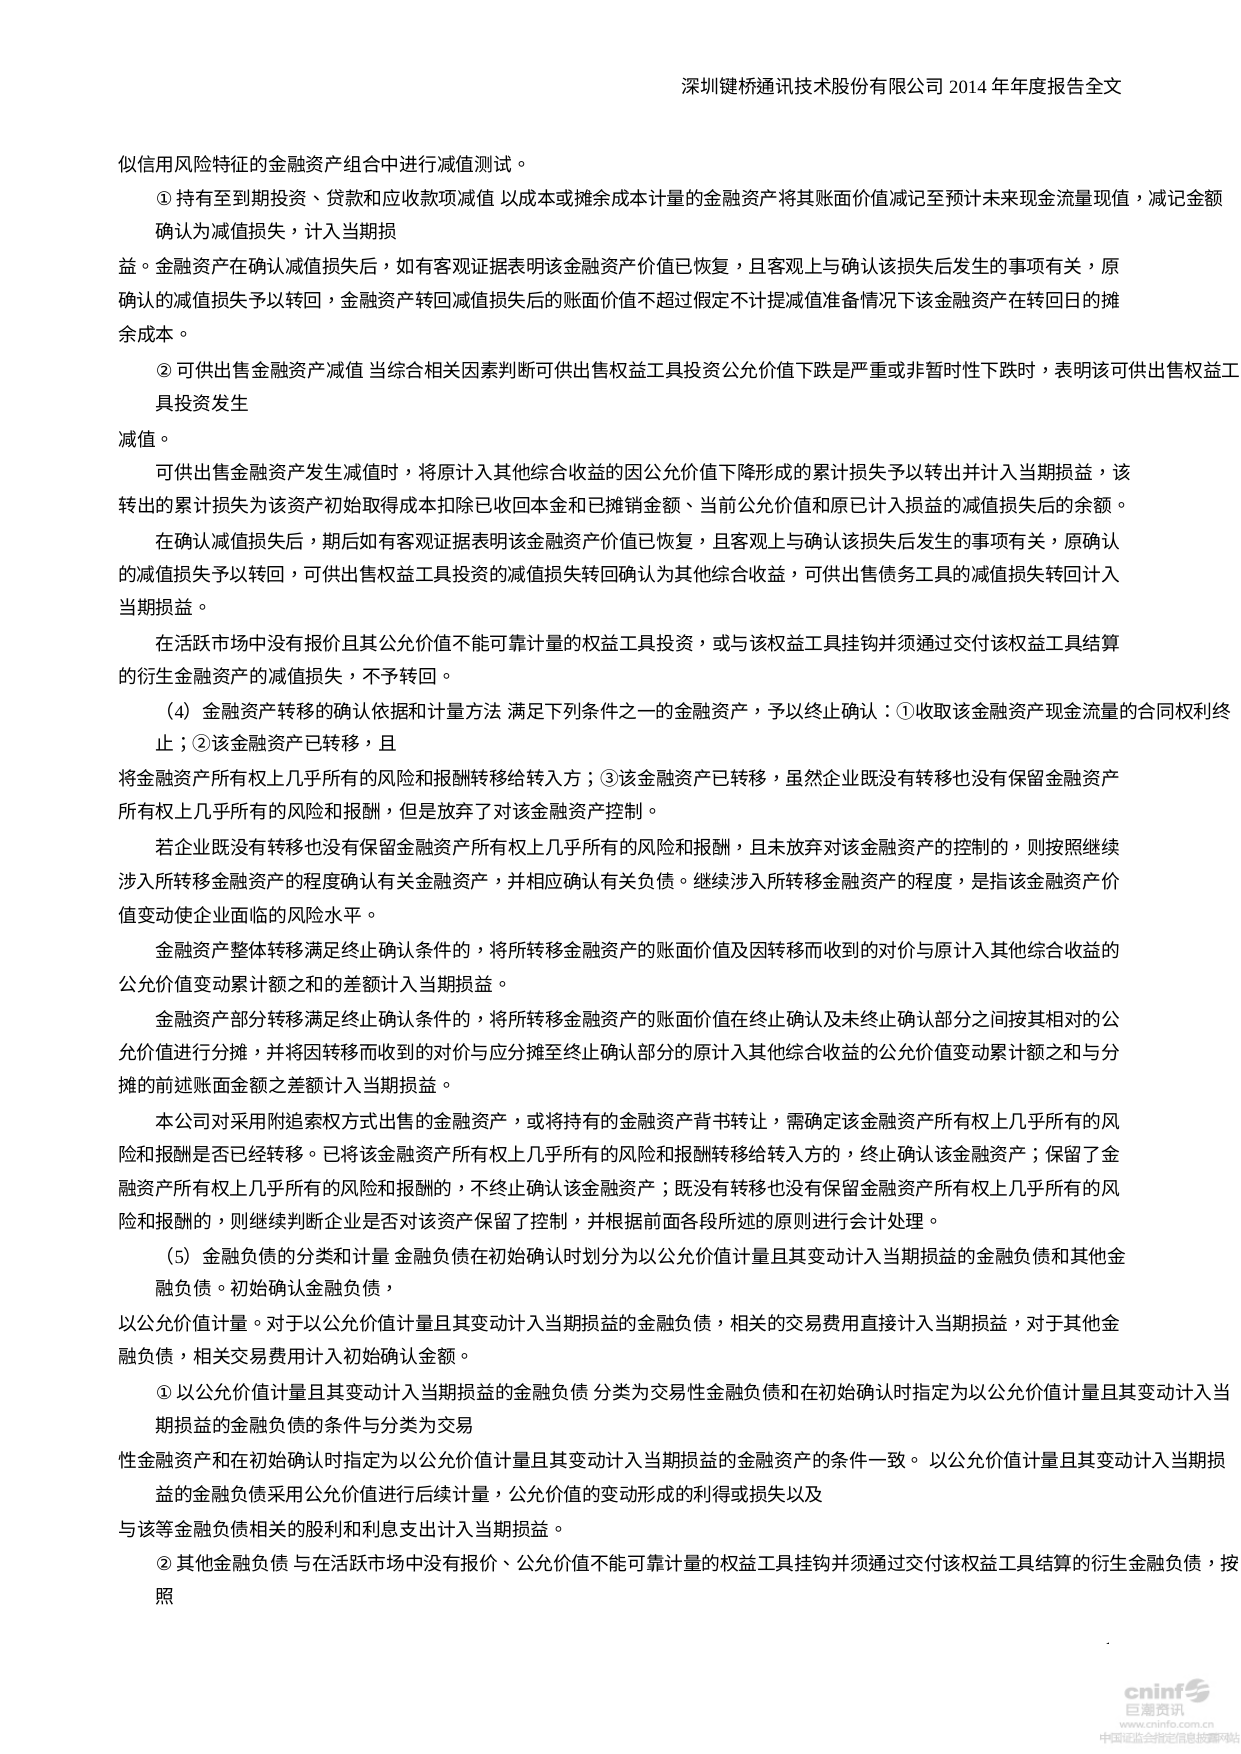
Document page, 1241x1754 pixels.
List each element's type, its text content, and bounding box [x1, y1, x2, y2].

text 将金融资产所有权上几乎所有的风险和报酬转移给转入方；③该金融资产已转移，虽然企业既没有转移也没有保留金融资产 所有权上几乎所有的风险和报酬，但是放弃了对该金融资产控制。 [118, 766, 1122, 824]
text 在确认减值损失后，期后如有客观证据表明该金融资产价值已恢复，且客观上与确认该损失后发生的事项有关，原确认 的减值损失予以转回，可供出售权益工具投资的减值损失转回确认为其他综合收益，可供出售债务工具的减值损失转回计入 当期损益。 [118, 528, 1122, 620]
text 性金融资产和在初始确认时指定为以公允价值计量且其变动计入当期损益的金融资产的条件一致。 以公允价值计量且其变动计入当期损益的金融负债采用公允价值进行后续计量，公允价值的变动形成的利得或损失以及 [118, 1448, 1240, 1507]
picture [1099, 1673, 1241, 1754]
text ①持有至到期投资、贷款和应收款项减值 以成本或摊余成本计量的金融资产将其账面价值减记至预计未来现金流量现值，减记金额确认为减值损失，计入当期损 [156, 185, 1240, 244]
text 益。金融资产在确认减值损失后，如有客观证据表明该金融资产价值已恢复，且客观上与确认该损失后发生的事项有关，原 确认的减值损失予以转回，金融资产转回减值损失后的账面价值不超过假定不计提减值准备情况下该金融资产在转回日的摊 余成本。 [118, 254, 1122, 347]
text （5）金融负债的分类和计量 金融负债在初始确认时划分为以公允价值计量且其变动计入当期损益的金融负债和其他金融负债。初始确认金融负债， [156, 1243, 1133, 1301]
text （4）金融资产转移的确认依据和计量方法 满足下列条件之一的金融资产，予以终止确认：①收取该金融资产现金流量的合同权利终止；②该金融资产已转移，且 [156, 698, 1240, 756]
text ①以公允价值计量且其变动计入当期损益的金融负债 分类为交易性金融负债和在初始确认时指定为以公允价值计量且其变动计入当期损益的金融负债的条件与分类为交易 [156, 1379, 1240, 1438]
text 似信用风险特征的金融资产组合中进行减值测试。 [118, 152, 1240, 177]
text 在活跃市场中没有报价且其公允价值不能可靠计量的权益工具投资，或与该权益工具挂钩并须通过交付该权益工具结算 的衍生金融资产的减值损失，不予转回。 [118, 630, 1122, 689]
text 可供出售金融资产发生减值时，将原计入其他综合收益的因公允价值下降形成的累计损失予以转出并计入当期损益，该 转出的累计损失为该资产初始取得成本扣除已收回本金和已摊销金额、当前公允价值和原已计入损益的减值损失后的余额。 [118, 459, 1131, 518]
text 减值。 [118, 426, 1240, 451]
text 金融资产整体转移满足终止确认条件的，将所转移金融资产的账面价值及因转移而收到的对价与原计入其他综合收益的 公允价值变动累计额之和的差额计入当期损益。 [118, 937, 1122, 996]
text 若企业既没有转移也没有保留金融资产所有权上几乎所有的风险和报酬，且未放弃对该金融资产的控制的，则按照继续 涉入所转移金融资产的程度确认有关金融资产，并相应确认有关负债。继续涉入所转移金融资产的程度，是指该金融资产价 值变动使企业面临的风险水平。 [118, 834, 1122, 927]
text 金融资产部分转移满足终止确认条件的，将所转移金融资产的账面价值在终止确认及未终止确认部分之间按其相对的公 允价值进行分摊，并将因转移而收到的对价与应分摊至终止确认部分的原计入其他综合收益的公允价值变动累计额之和与分 摊的前述账面金额之差额计入当期损益。 [118, 1006, 1122, 1098]
text 以公允价值计量。对于以公允价值计量且其变动计入当期损益的金融负债，相关的交易费用直接计入当期损益，对于其他金 融负债，相关交易费用计入初始确认金额。 [118, 1310, 1122, 1369]
text ②其他金融负债 与在活跃市场中没有报价、公允价值不能可靠计量的权益工具挂钩并须通过交付该权益工具结算的衍生金融负债，按照 [156, 1550, 1240, 1609]
text ②可供出售金融资产减值 当综合相关因素判断可供出售权益工具投资公允价值下跌是严重或非暂时性下跌时，表明该可供出售权益工具投资发生 [156, 357, 1240, 416]
text 本公司对采用附追索权方式出售的金融资产，或将持有的金融资产背书转让，需确定该金融资产所有权上几乎所有的风 险和报酬是否已经转移。已将该金融资产所有权上几乎所有的风险和报酬转移给转入方的，终止确认该金融资产；保留了金 融资产所有权上几乎所有的风险和报酬的，不终止确认该金融资产；既没有转移也没有保留金融资产所有权上几乎所有的风 险和报酬的，则继续判断企业是否对该资产保留了控制，并根据前面各段所述的原则进行会计处理。 [118, 1108, 1122, 1234]
text 与该等金融负债相关的股利和利息支出计入当期损益。 [118, 1516, 1240, 1542]
